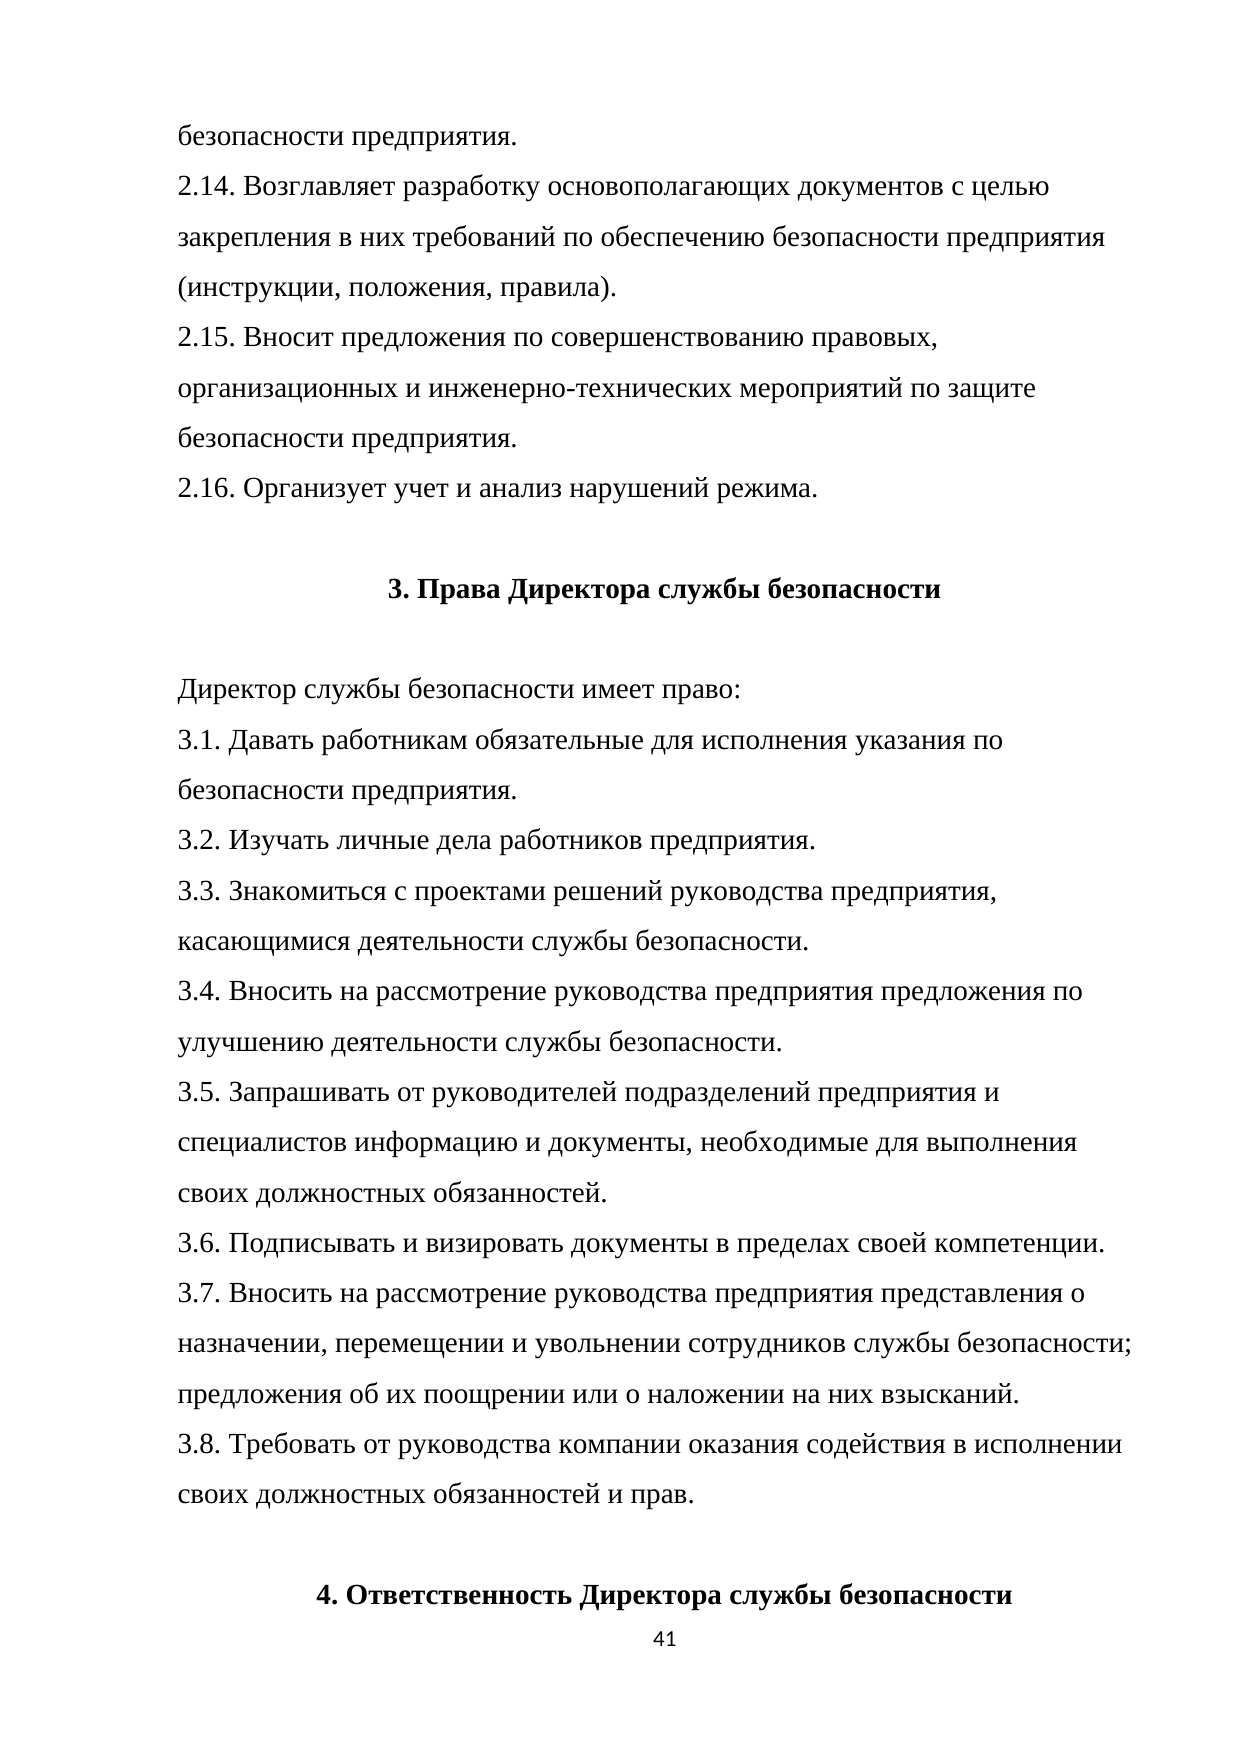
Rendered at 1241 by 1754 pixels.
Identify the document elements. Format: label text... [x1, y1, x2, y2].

text 2.14. Возглавляет разработку основополагающих документов с целью закрепления в них требований по обеспечению безопасности предприятия (инструкции, положения, правила). [177, 168, 1152, 303]
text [177, 118, 1152, 152]
text 3.8. Требовать от руководства компании оказания содействия в исполнении своих должностных обязанностей и прав. [177, 1426, 1152, 1510]
text 3.6. Подписывать и визировать документы в пределах своей компетенции. [177, 1225, 1152, 1258]
text 2.16. Организует учет и анализ нарушений режима. [177, 470, 1152, 504]
text 4. Ответственность Директора службы безопасности [177, 1577, 1152, 1611]
text 3.3. Знакомиться с проектами решений руководства предприятия, касающимися деятельности службы безопасности. [177, 873, 1152, 957]
text 3.2. Изучать личные дела работников предприятия. [177, 822, 1152, 856]
text 3.5. Запрашивать от руководителей подразделений предприятия и специалистов информацию и документы, необходимые для выполнения своих должностных обязанностей. [177, 1074, 1152, 1208]
text 3. Права Директора службы безопасности [177, 571, 1152, 604]
text 3.4. Вносить на рассмотрение руководства предприятия предложения по улучшению деятельности службы безопасности. [177, 973, 1152, 1057]
text 3.1. Давать работникам обязательные для исполнения указания по безопасности предприятия. [177, 722, 1152, 806]
text Директор службы безопасности имеет право: [177, 672, 1152, 705]
text 2.15. Вносит предложения по совершенствованию правовых, организационных и инженерно-технических мероприятий по защите безопасности предприятия. [177, 319, 1152, 453]
text 3.7. Вносить на рассмотрение руководства предприятия представления о назначении, перемещении и увольнении сотрудников службы безопасности; предложения об их поощрении или о наложении на них взысканий. [177, 1275, 1152, 1409]
